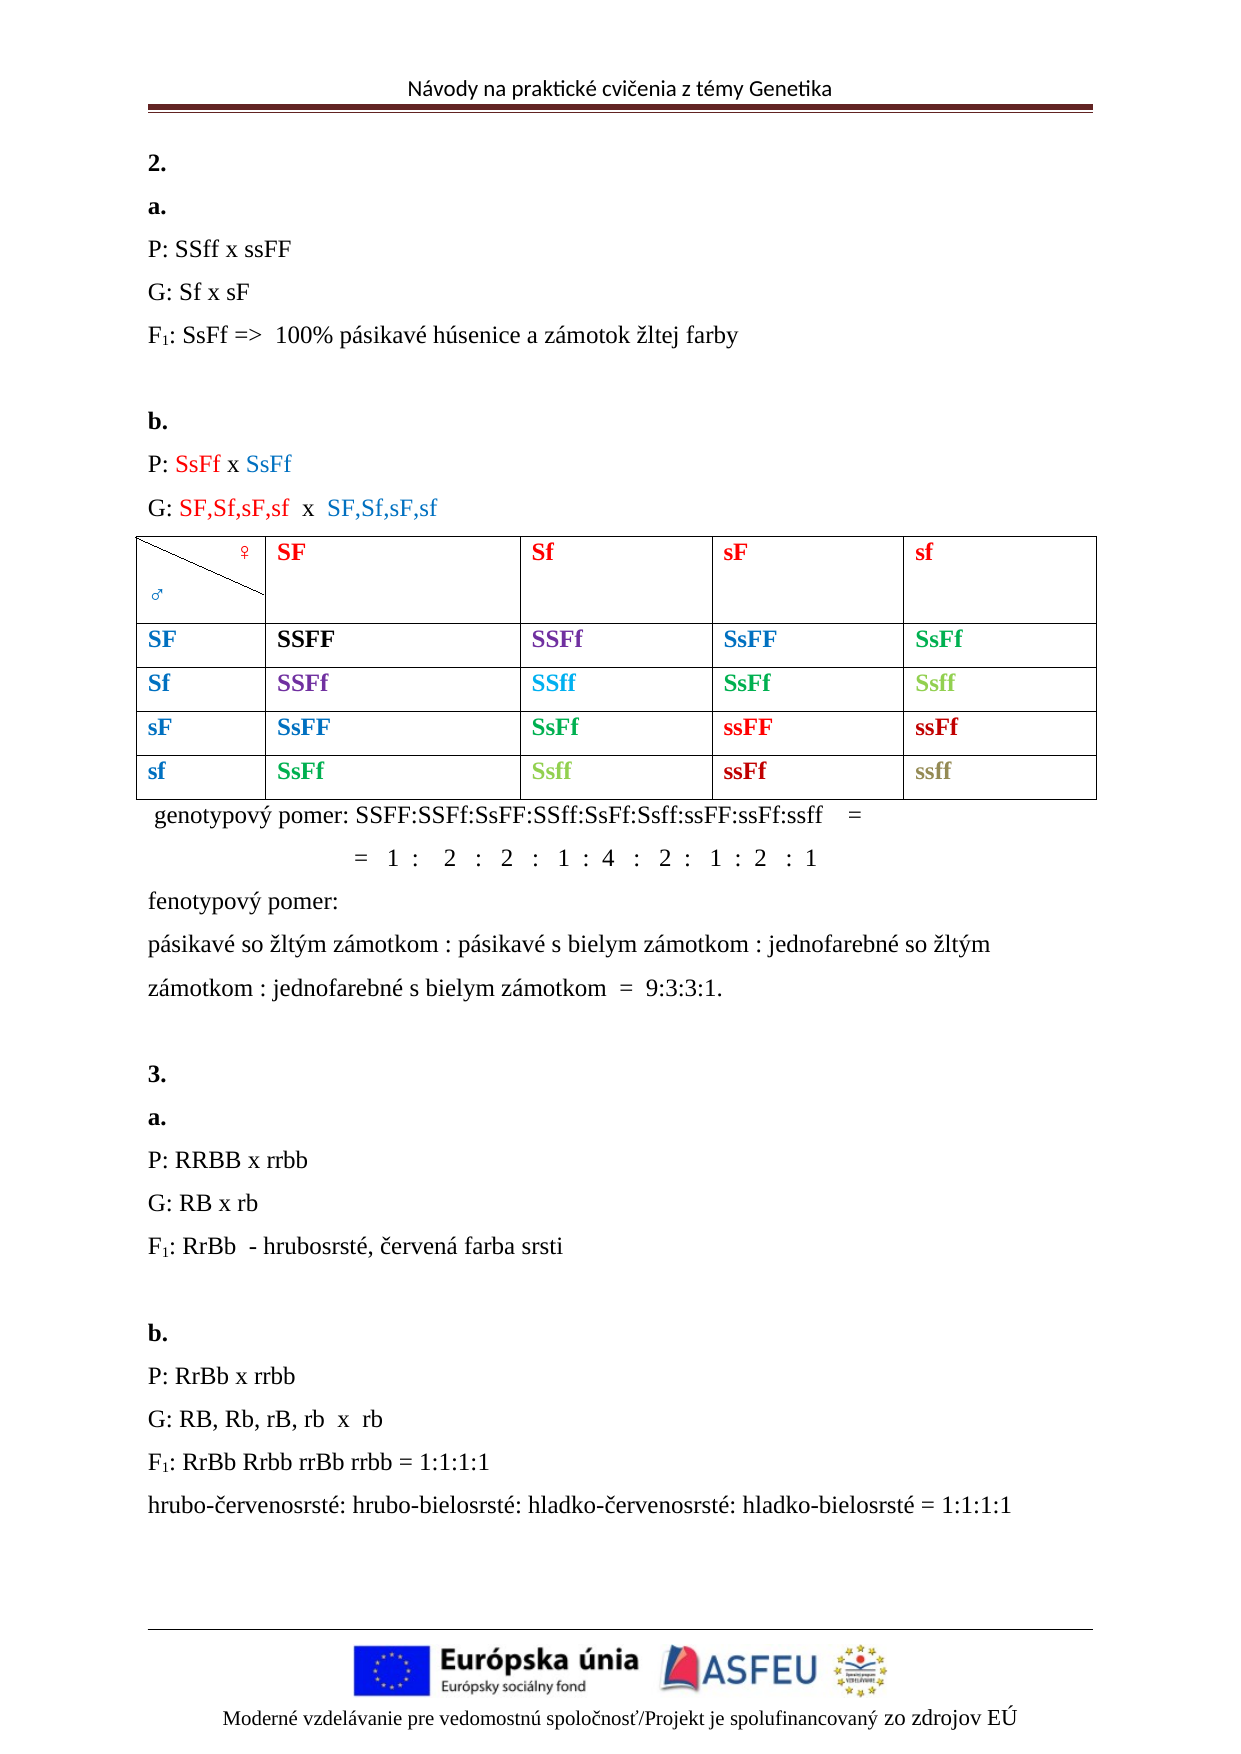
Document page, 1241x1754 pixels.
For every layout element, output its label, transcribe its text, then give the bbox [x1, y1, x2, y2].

text a. [148, 191, 1093, 219]
table_cell ssFf [713, 756, 903, 799]
table_cell SSff [521, 668, 712, 711]
table_cell SsFf [521, 712, 712, 755]
table_cell Ssff [904, 668, 1096, 711]
table_header sF [713, 537, 903, 623]
text b. [148, 406, 1093, 435]
text G: RB, Rb, rB, rb x rb [148, 1404, 1093, 1433]
text P: RrBb x rrbb [148, 1361, 1093, 1389]
table_cell ssff [904, 756, 1096, 799]
table_header SF [266, 537, 520, 623]
text P: SSff x ssFF [148, 234, 1093, 263]
text fenotypový pomer: [148, 886, 1093, 915]
text G: Sf x sF [148, 277, 1093, 306]
text = 1 : 2 : 2 : 1 : 4 : 2 : 1 : 2 : 1 [148, 843, 1093, 872]
text F1: RrBb Rrbb rrBb rrbb = 1:1:1:1 [148, 1447, 1093, 1476]
table_cell SsFf [904, 624, 1096, 667]
table_cell SsFf [713, 668, 903, 711]
text G: SF,Sf,sF,sf x SF,Sf,sF,sf [148, 493, 1093, 521]
text b. [148, 1318, 1093, 1346]
table_cell ssFf [904, 712, 1096, 755]
text P: RRBB x rrbb [148, 1145, 1093, 1174]
table_cell SSFF [266, 624, 520, 667]
table_cell SF [137, 624, 265, 667]
text F1: SsFf => 100% pásikavé húsenice a zámotok žltej farby [148, 320, 1093, 349]
text 3. [148, 1059, 1093, 1088]
table_cell sf [137, 756, 265, 799]
text hrubo-červenosrsté: hrubo-bielosrsté: hladko-červenosrsté: hladko-bielosrsté = 1:1:1:1 [148, 1490, 1093, 1519]
text a. [148, 1102, 1093, 1131]
table_header ♀ ♂ [137, 537, 265, 623]
table_cell SsFF [266, 712, 520, 755]
text F1: RrBb - hrubosrsté, červená farba srsti [148, 1231, 1093, 1260]
text pásikavé so žltým zámotkom : pásikavé s bielym zámotkom : jednofarebné so žltým zámotkom : jednofarebné s bielym zámotkom = 9:3:3:1. [148, 929, 1093, 1001]
table_cell sF [137, 712, 265, 755]
text 2. [148, 148, 1093, 176]
table_cell SSFf [266, 668, 520, 711]
text G: RB x rb [148, 1188, 1093, 1217]
table_cell SSFf [521, 624, 712, 667]
table_header sf [904, 537, 1096, 623]
table_cell Sf [137, 668, 265, 711]
table_cell SsFF [713, 624, 903, 667]
table_header Sf [521, 537, 712, 623]
table_cell SsFf [266, 756, 520, 799]
table_cell ssFF [713, 712, 903, 755]
table_cell Ssff [521, 756, 712, 799]
picture [352, 1644, 888, 1698]
text P: SsFf x SsFf [148, 449, 1093, 478]
text genotypový pomer: SSFF:SSFf:SsFF:SSff:SsFf:Ssff:ssFF:ssFf:ssff = [148, 800, 1093, 829]
